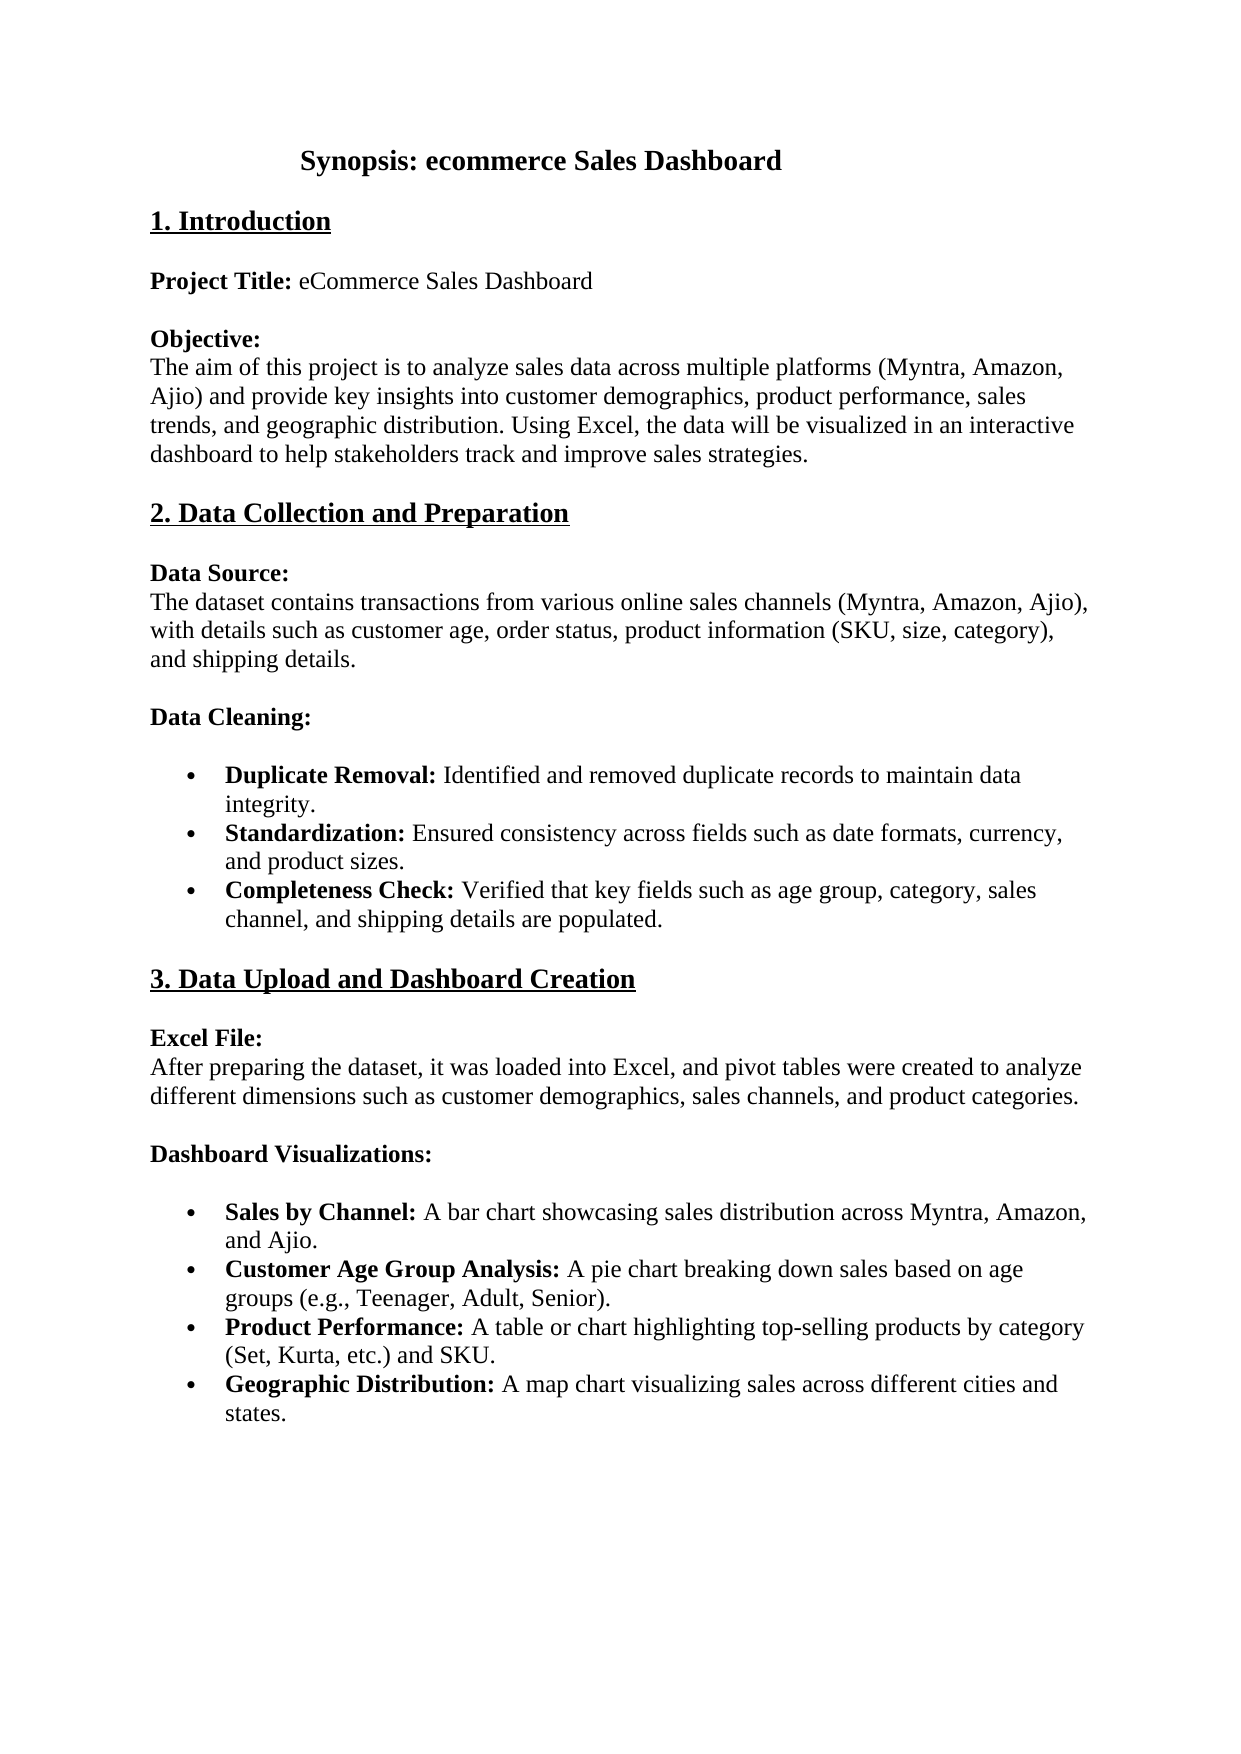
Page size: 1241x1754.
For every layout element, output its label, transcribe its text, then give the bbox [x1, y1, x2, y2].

list Standardization: Ensured consistency across fields such as date formats, currency, and product sizes. [187, 818, 1090, 875]
text 3. Data Upload and Dashboard Creation [150, 962, 1090, 994]
list Duplicate Removal: Identified and removed duplicate records to maintain data integrity. [187, 760, 1090, 818]
text Data Cleaning: [150, 702, 1090, 731]
text 2. Data Collection and Preparation [150, 497, 1090, 529]
text Objective: The aim of this project is to analyze sales data across multiple platforms (Myntra, Amazon, Ajio) and provide key insights into customer demographics, product performance, sales trends, and geographic distribution. Using Excel, the data will be visualized in an interactive dashboard to help stakeholders track and improve sales strategies. [150, 324, 1090, 467]
text Synopsis: ecommerce Sales Dashboard [225, 150, 1090, 175]
text Dashboard Visualizations: [150, 1139, 1090, 1168]
subtitle 1. Introduction [150, 204, 1090, 237]
list Sales by Channel: A bar chart showcasing sales distribution across Myntra, Amazon, and Ajio. [187, 1197, 1090, 1254]
list Geographic Distribution: A map chart visualizing sales across different cities and states. [187, 1369, 1090, 1427]
text Project Title: eCommerce Sales Dashboard [150, 266, 1090, 294]
list Completeness Check: Verified that key fields such as age group, category, sales channel, and shipping details are populated. [187, 875, 1090, 933]
text Data Source: The dataset contains transactions from various online sales channels (Myntra, Amazon, Ajio), with details such as customer age, order status, product information (SKU, size, category), and shipping details. [150, 558, 1090, 673]
text Excel File: After preparing the dataset, it was loaded into Excel, and pivot tables were created to analyze different dimensions such as customer demographics, sales channels, and product categories. [150, 1023, 1090, 1110]
list Customer Age Group Analysis: A pie chart breaking down sales based on age groups (e.g., Teenager, Adult, Senior). [187, 1254, 1090, 1312]
list Product Performance: A table or chart highlighting top-selling products by category (Set, Kurta, etc.) and SKU. [187, 1312, 1090, 1369]
